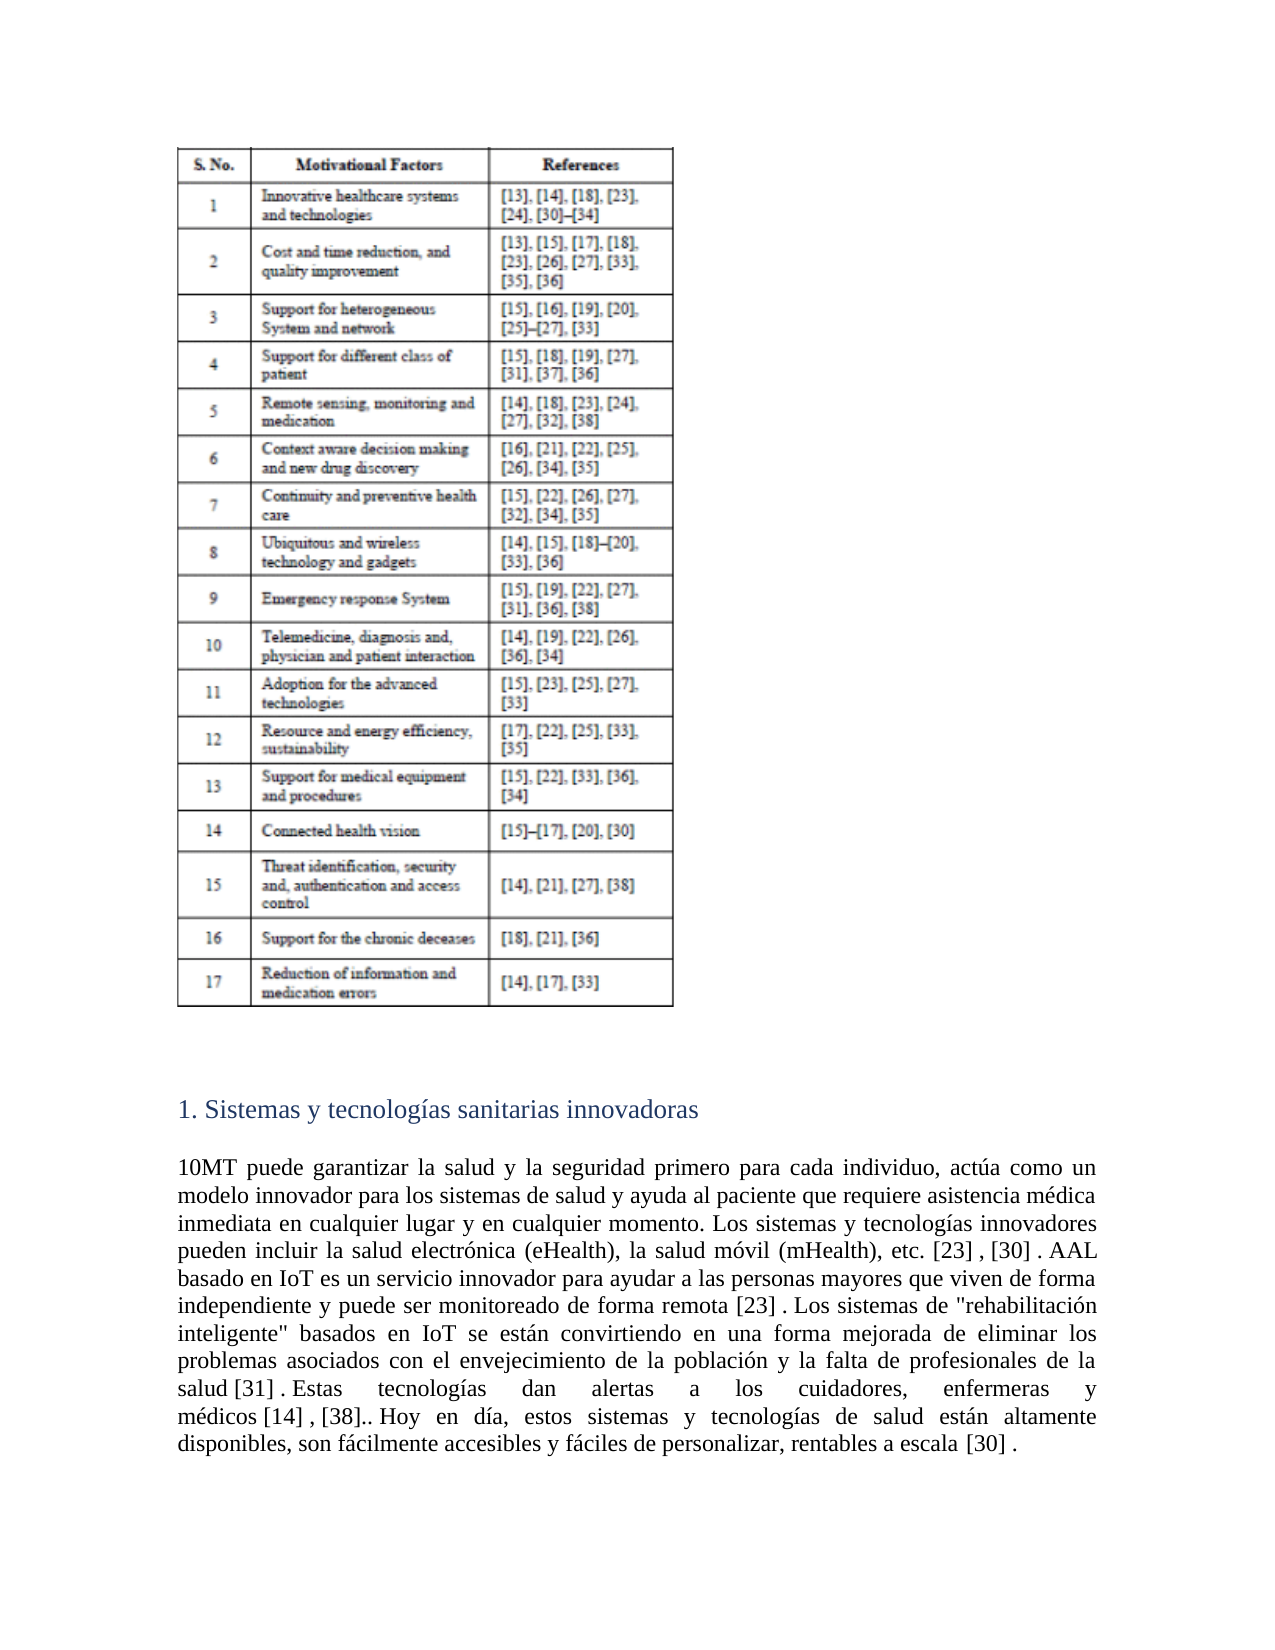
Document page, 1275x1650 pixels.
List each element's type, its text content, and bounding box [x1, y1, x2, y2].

text 10MT puede garantizar la salud y la seguridad primero para cada individuo, actúa como un modelo innovador para los sistemas de salud y ayuda al paciente que requiere asistencia médica inmediata en cualquier lugar y en cualquier momento. Los sistemas y tecnologías innovadores pueden incluir la salud electrónica (eHealth), la salud móvil (mHealth), etc. [23] , [30] . AAL basado en IoT es un servicio innovador para ayudar a las personas mayores que viven de forma independiente y puede ser monitoreado de forma remota [23] . Los sistemas de "rehabilitación inteligente" basados ​​en IoT se están convirtiendo en una forma mejorada de eliminar los problemas asociados con el envejecimiento de la población y la falta de profesionales de la salud [31] . Estas tecnologías dan alertas a los cuidadores, enfermeras y médicos [14] , [38].. Hoy en día, estos sistemas y tecnologías de salud están altamente disponibles, son fácilmente accesibles y fáciles de personalizar, rentables a escala [30] . [177, 1153, 1098, 1457]
picture [177, 147, 674, 1007]
subtitle 1. Sistemas y tecnologías sanitarias innovadoras [177, 1093, 1098, 1124]
